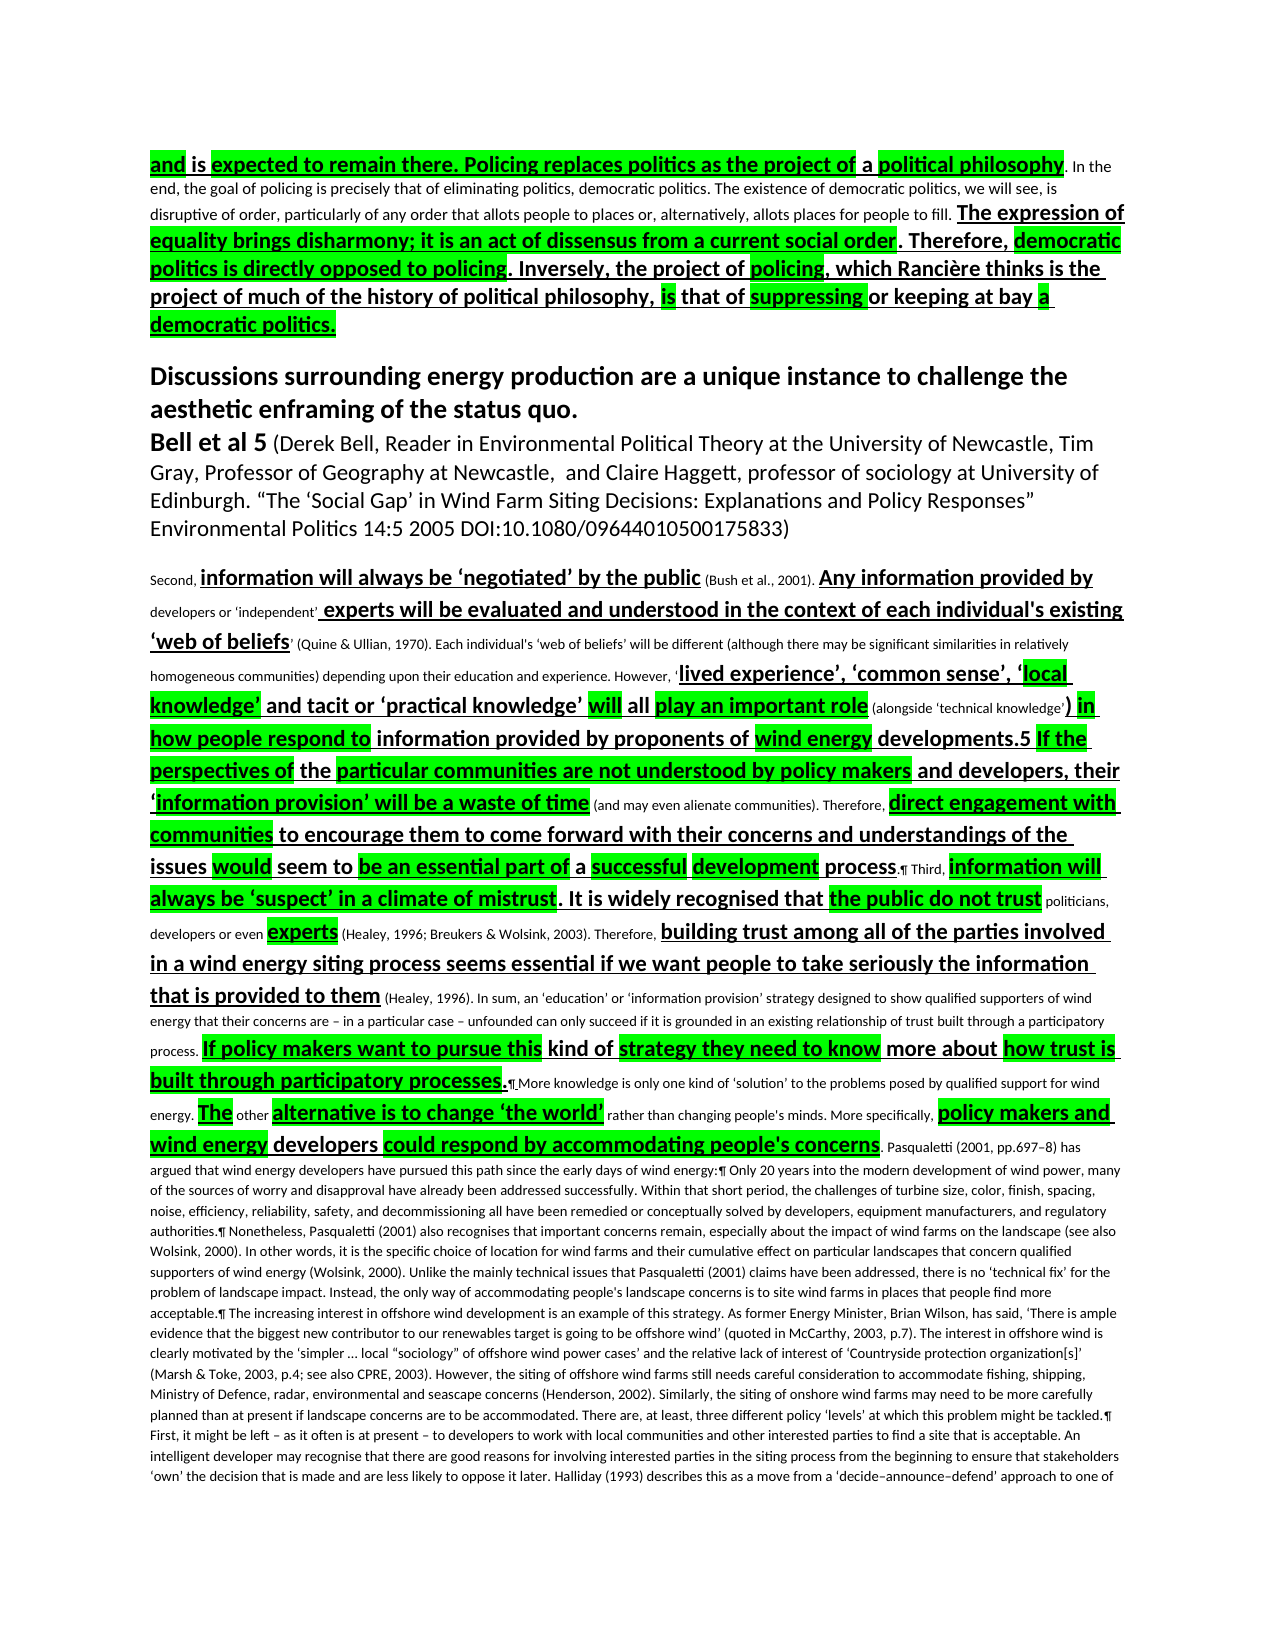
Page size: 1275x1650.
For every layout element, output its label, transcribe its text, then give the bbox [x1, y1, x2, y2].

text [150, 563, 1125, 1485]
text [150, 150, 1125, 338]
subtitle Discussions surrounding energy production are a unique instance to challenge the aesthetic enframing of the status quo. [150, 359, 1125, 425]
text Bell et al 5 (Derek Bell, Reader in Environmental Political Theory at the University of Newcastle, Tim Gray, Professor of Geography at Newcastle, and Claire Haggett, professor of sociology at University of Edinburgh. “The ‘Social Gap’ in Wind Farm Siting Decisions: Explanations and Policy Responses” Environmental Politics 14:5 2005 DOI:10.1080/09644010500175833) [150, 425, 1125, 542]
